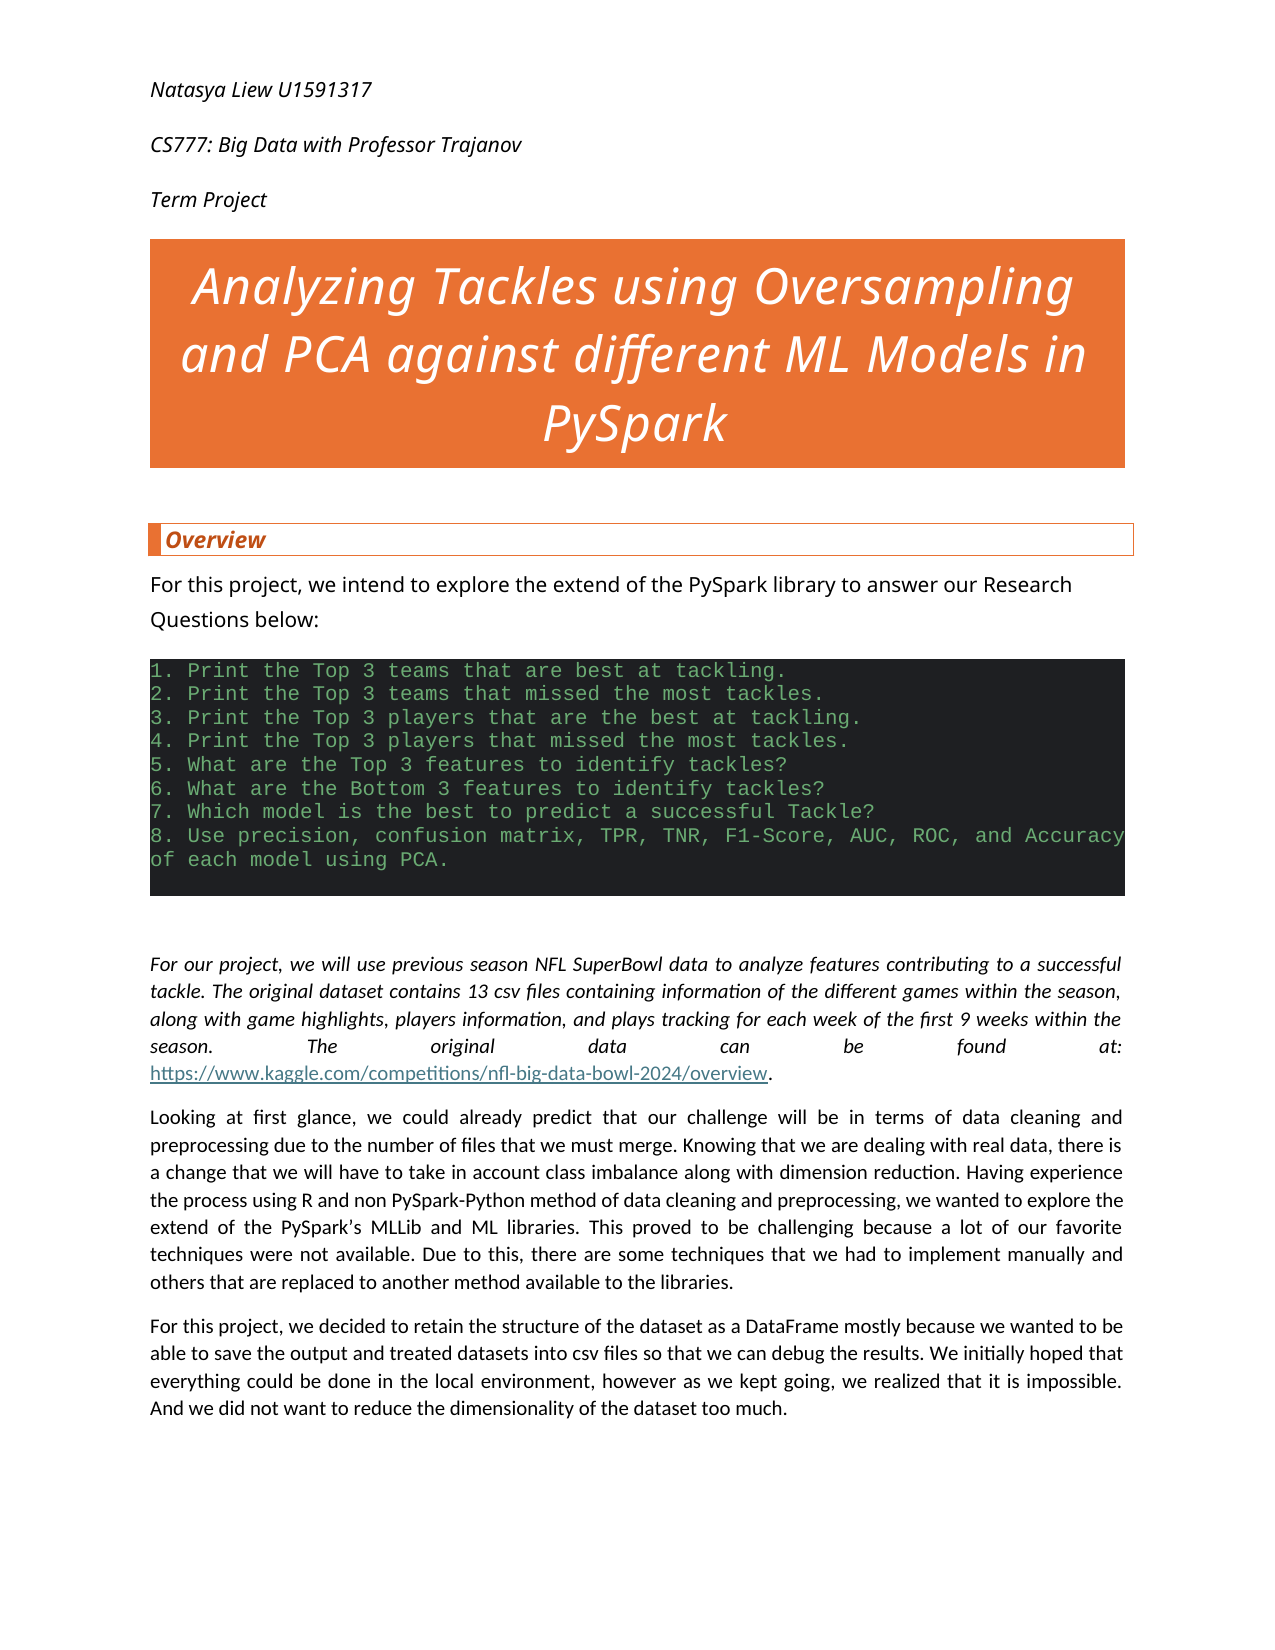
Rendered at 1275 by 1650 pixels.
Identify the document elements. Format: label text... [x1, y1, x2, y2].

text 5. What are the Top 3 features to identify tackles? 6. What are the Bottom 3 features to identify tackles? 7. Which model is the best to predict a successful Tackle? 8. Use precision, confusion matrix, TPR, TNR, F1-Score, AUC, ROC, and Accuracy of each model using PCA. [150, 754, 1125, 872]
text For this project, we intend to explore the extend of the PySpark library to answer our Research Questions below: [150, 571, 1125, 633]
subtitle Overview [161, 524, 1133, 555]
text Looking at first glance, we could already predict that our challenge will be in terms of data cleaning and preprocessing due to the number of files that we must merge. Knowing that we are dealing with real data, there is a change that we will have to take in account class imbalance along with dimension reduction. Having experience the process using R and non PySpark-Python method of data cleaning and preprocessing, we wanted to explore the extend of the PySpark’s MLLib and ML libraries. This proved to be challenging because a lot of our favorite techniques were not available. Due to this, there are some techniques that we had to implement manually and others that are replaced to another method available to the libraries. [150, 1104, 1125, 1294]
title Analyzing Tackles using Oversampling and PCA against different ML Models in PySpark [150, 251, 1125, 456]
text For our project, we will use previous season NFL SuperBowl data to analyze features contributing to a successful tackle. The original dataset contains 13 csv files containing information of the different games within the season, along with game highlights, players information, and plays tracking for each week of the first 9 weeks within the season. The original data can be found at: https://www.kaggle.com/competitions/nfl-big-data-bowl-2024/overview. [150, 951, 1125, 1086]
text For this project, we decided to retain the structure of the dataset as a DataFrame mostly because we wanted to be able to save the output and treated datasets into csv files so that we can debug the results. We initially hoped that everything could be done in the local environment, however as we kept going, we realized that it is impossible. And we did not want to reduce the dimensionality of the dataset too much. [150, 1313, 1125, 1421]
text 1. Print the Top 3 teams that are best at tackling. 2. Print the Top 3 teams that missed the most tackles. 3. Print the Top 3 players that are the best at tackling. 4. Print the Top 3 players that missed the most tackles. [150, 659, 1125, 754]
